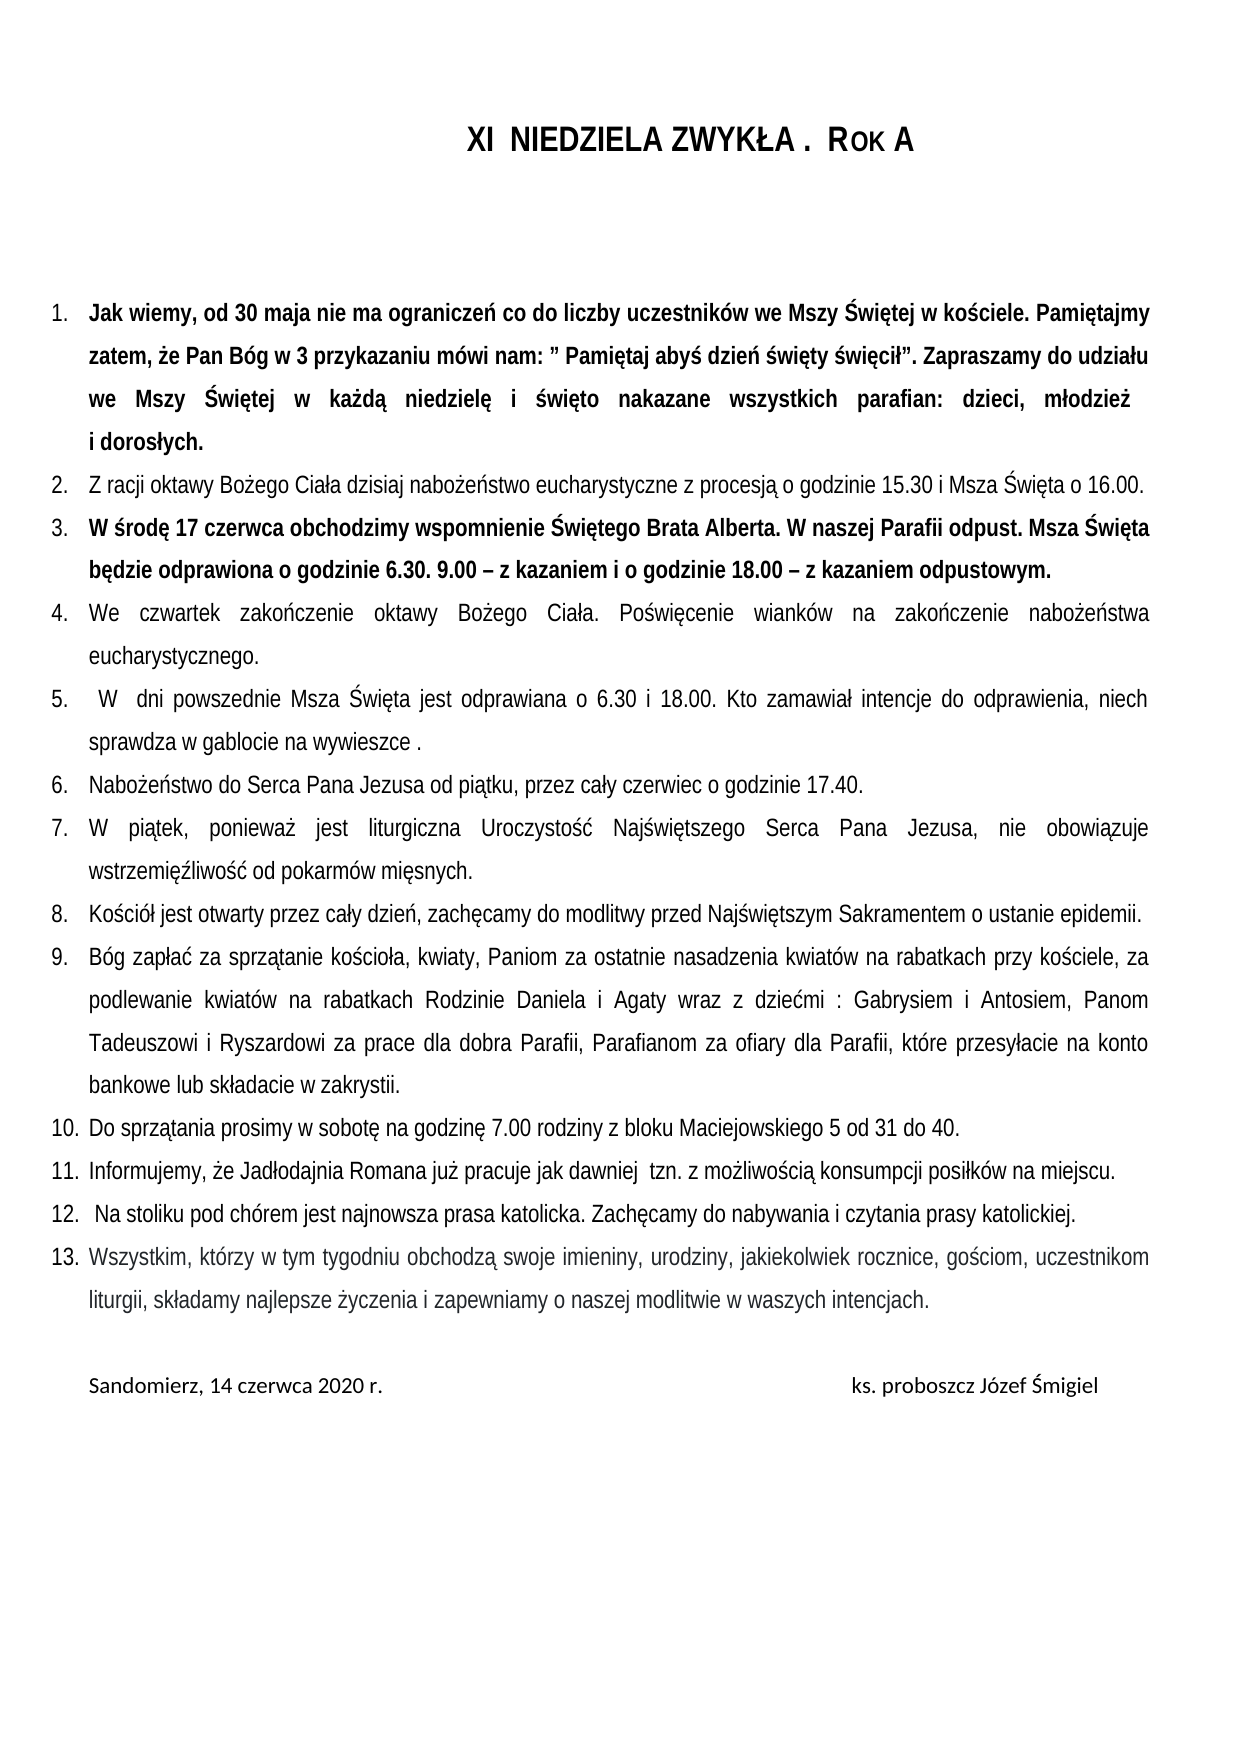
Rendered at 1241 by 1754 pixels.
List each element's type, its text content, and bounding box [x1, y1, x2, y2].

list W dni powszednie Msza Święta jest odprawiana o 6.30 i 18.00. Kto zamawiał intencje do odprawienia, niech sprawdza w gablocie na wywieszce . [51, 684, 1152, 756]
list Na stoliku pod chórem jest najnowsza prasa katolicka. Zachęcamy do nabywania i czytania prasy katolickiej. [51, 1199, 1152, 1228]
list W środę 17 czerwca obchodzimy wspomnienie Świętego Brata Alberta. W naszej Parafii odpust. Msza Święta będzie odprawiona o godzinie 6.30. 9.00 – z kazaniem i o godzinie 18.00 – z kazaniem odpustowym. [51, 513, 1152, 584]
text Sandomierz, 14 czerwca 2020 r. ks. proboszcz Józef Śmigiel [89, 1371, 1152, 1399]
list Nabożeństwo do Serca Pana Jezusa od piątku, przez cały czerwiec o godzinie 17.40. [51, 770, 1152, 799]
list Informujemy, że Jadłodajnia Romana już pracuje jak dawniej tzn. z możliwością konsumpcji posiłków na miejscu. [51, 1156, 1152, 1185]
list We czwartek zakończenie oktawy Bożego Ciała. Poświęcenie wianków na zakończenie nabożeństwa eucharystycznego. [51, 598, 1152, 670]
list Wszystkim, którzy w tym tygodniu obchodzą swoje imieniny, urodziny, jakiekolwiek rocznice, gościom, uczestnikom liturgii, składamy najlepsze życzenia i zapewniamy o naszej modlitwie w waszych intencjach. [51, 1242, 1152, 1314]
list Kościół jest otwarty przez cały dzień, zachęcamy do modlitwy przed Najświętszym Sakramentem o ustanie epidemii. [51, 899, 1152, 927]
list Do sprzątania prosimy w sobotę na godzinę 7.00 rodziny z bloku Maciejowskiego 5 od 31 do 40. [51, 1113, 1152, 1142]
list Z racji oktawy Bożego Ciała dzisiaj nabożeństwo eucharystyczne z procesją o godzinie 15.30 i Msza Święta o 16.00. [51, 470, 1152, 498]
list Jak wiemy, od 30 maja nie ma ograniczeń co do liczby uczestników we Mszy Świętej w kościele. Pamiętajmy zatem, że Pan Bóg w 3 przykazaniu mówi nam: ” Pamiętaj abyś dzień święty święcił”. Zapraszamy do udziału we Mszy Świętej w każdą niedzielę i święto nakazane wszystkich parafian: dzieci, młodzież i dorosłych. [51, 298, 1152, 455]
list W piątek, ponieważ jest liturgiczna Uroczystość Najświętszego Serca Pana Jezusa, nie obowiązuje wstrzemięźliwość od pokarmów mięsnych. [51, 813, 1152, 884]
text XI NIEDZIELA ZWYKŁA . Rok A [89, 118, 1152, 159]
list Bóg zapłać za sprzątanie kościoła, kwiaty, Paniom za ostatnie nasadzenia kwiatów na rabatkach przy kościele, za podlewanie kwiatów na rabatkach Rodzinie Daniela i Agaty wraz z dziećmi : Gabrysiem i Antosiem, Panom Tadeuszowi i Ryszardowi za prace dla dobra Parafii, Parafianom za ofiary dla Parafii, które przesyłacie na konto bankowe lub składacie w zakrystii. [51, 942, 1152, 1099]
